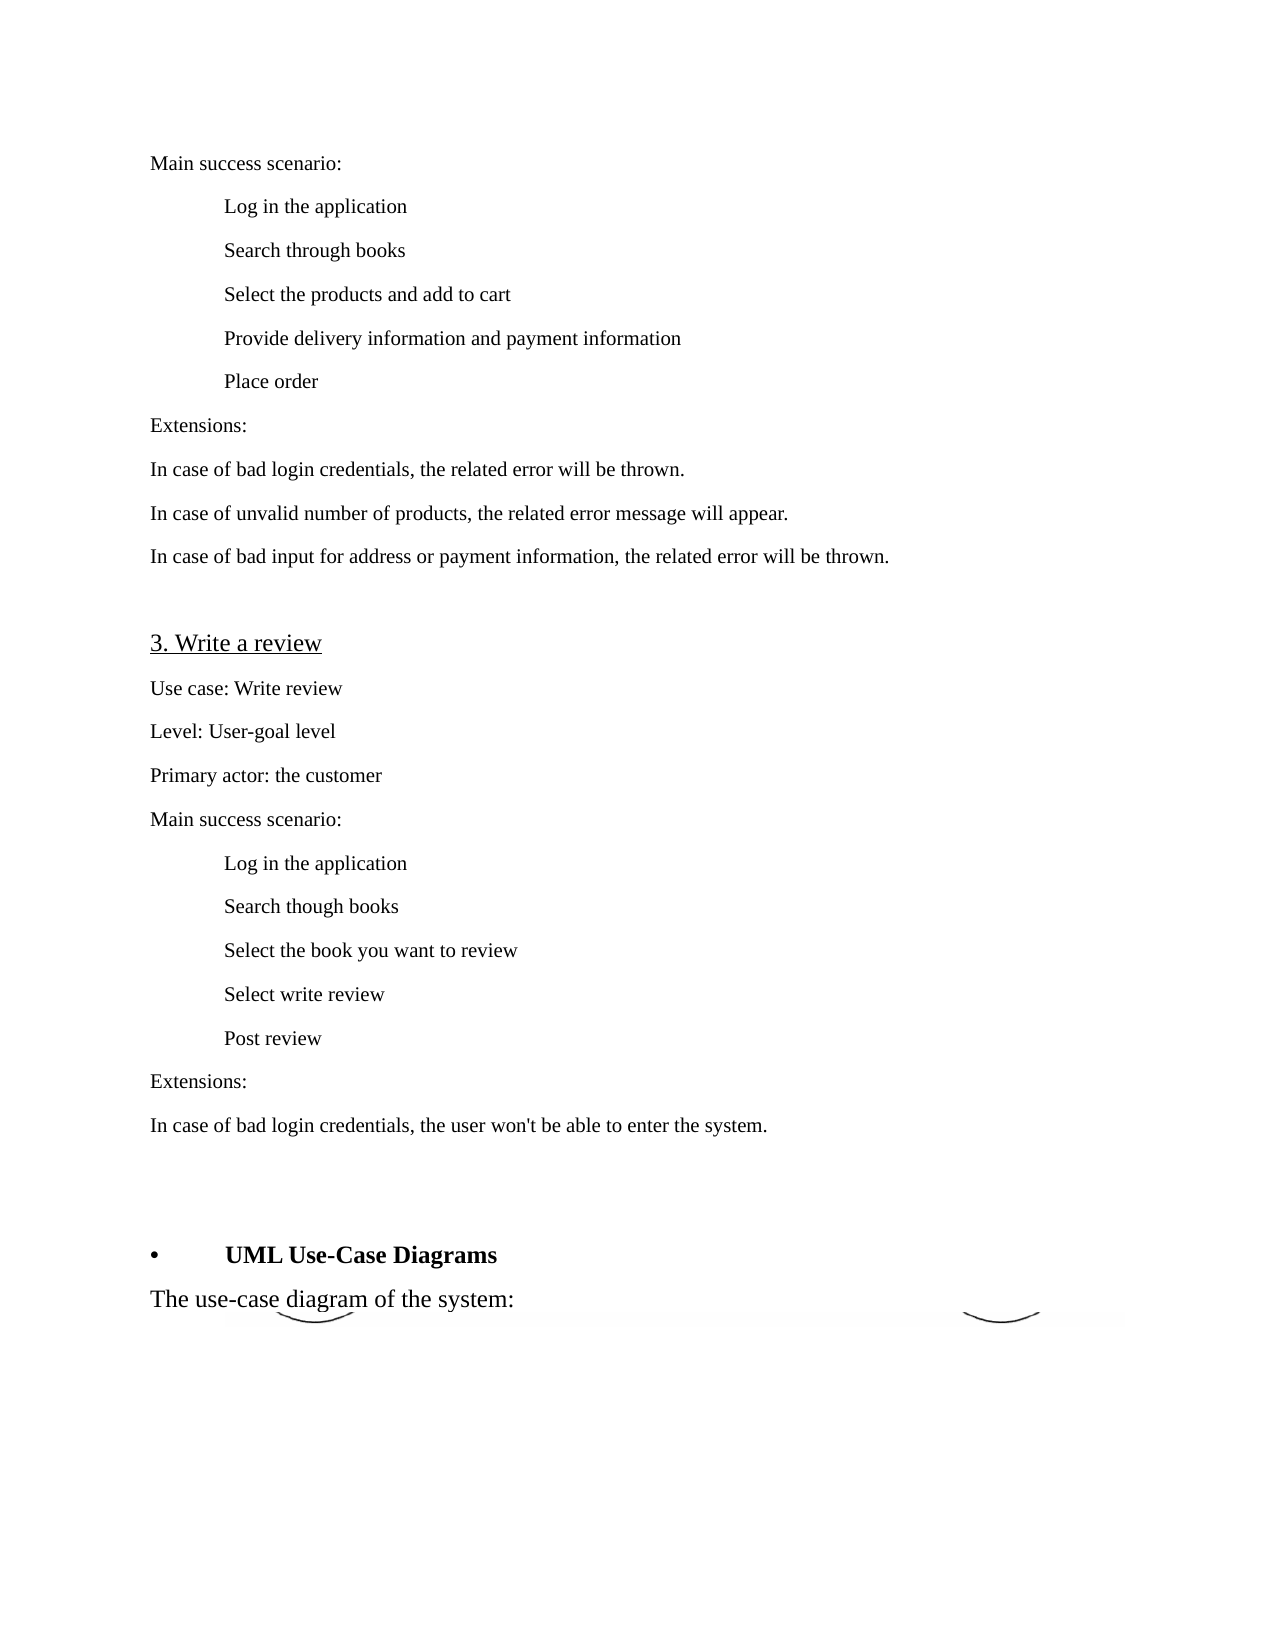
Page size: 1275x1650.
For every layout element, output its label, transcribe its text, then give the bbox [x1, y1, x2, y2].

text Log in the application [150, 850, 1125, 875]
text In case of bad login credentials, the user won't be able to enter the system. [150, 1112, 1125, 1137]
text Extensions: [150, 412, 1125, 437]
text Provide delivery information and payment information [150, 325, 1125, 350]
text Main success scenario: [150, 150, 1125, 175]
text Place order [150, 369, 1125, 394]
text 3. Write a review [150, 631, 1125, 656]
text Search though books [150, 894, 1125, 919]
text Level: User-goal level [150, 719, 1125, 744]
text Log in the application [150, 194, 1125, 219]
text The use-case diagram of the system: [150, 1287, 1125, 1312]
text Select the products and add to cart [150, 281, 1125, 306]
text Main success scenario: [150, 806, 1125, 831]
text Select write review [150, 981, 1125, 1006]
text In case of bad input for address or payment information, the related error will be thrown. [150, 544, 1125, 569]
text In case of bad login credentials, the related error will be thrown. [150, 456, 1125, 481]
text Extensions: [150, 1069, 1125, 1094]
text Select the book you want to review [150, 937, 1125, 962]
text In case of unvalid number of products, the related error message will appear. [150, 500, 1125, 525]
text Post review [150, 1025, 1125, 1050]
list UML Use-Case Diagrams [150, 1244, 1125, 1269]
text Primary actor: the customer [150, 762, 1125, 787]
text Search through books [150, 237, 1125, 262]
text Use case: Write review [150, 675, 1125, 700]
